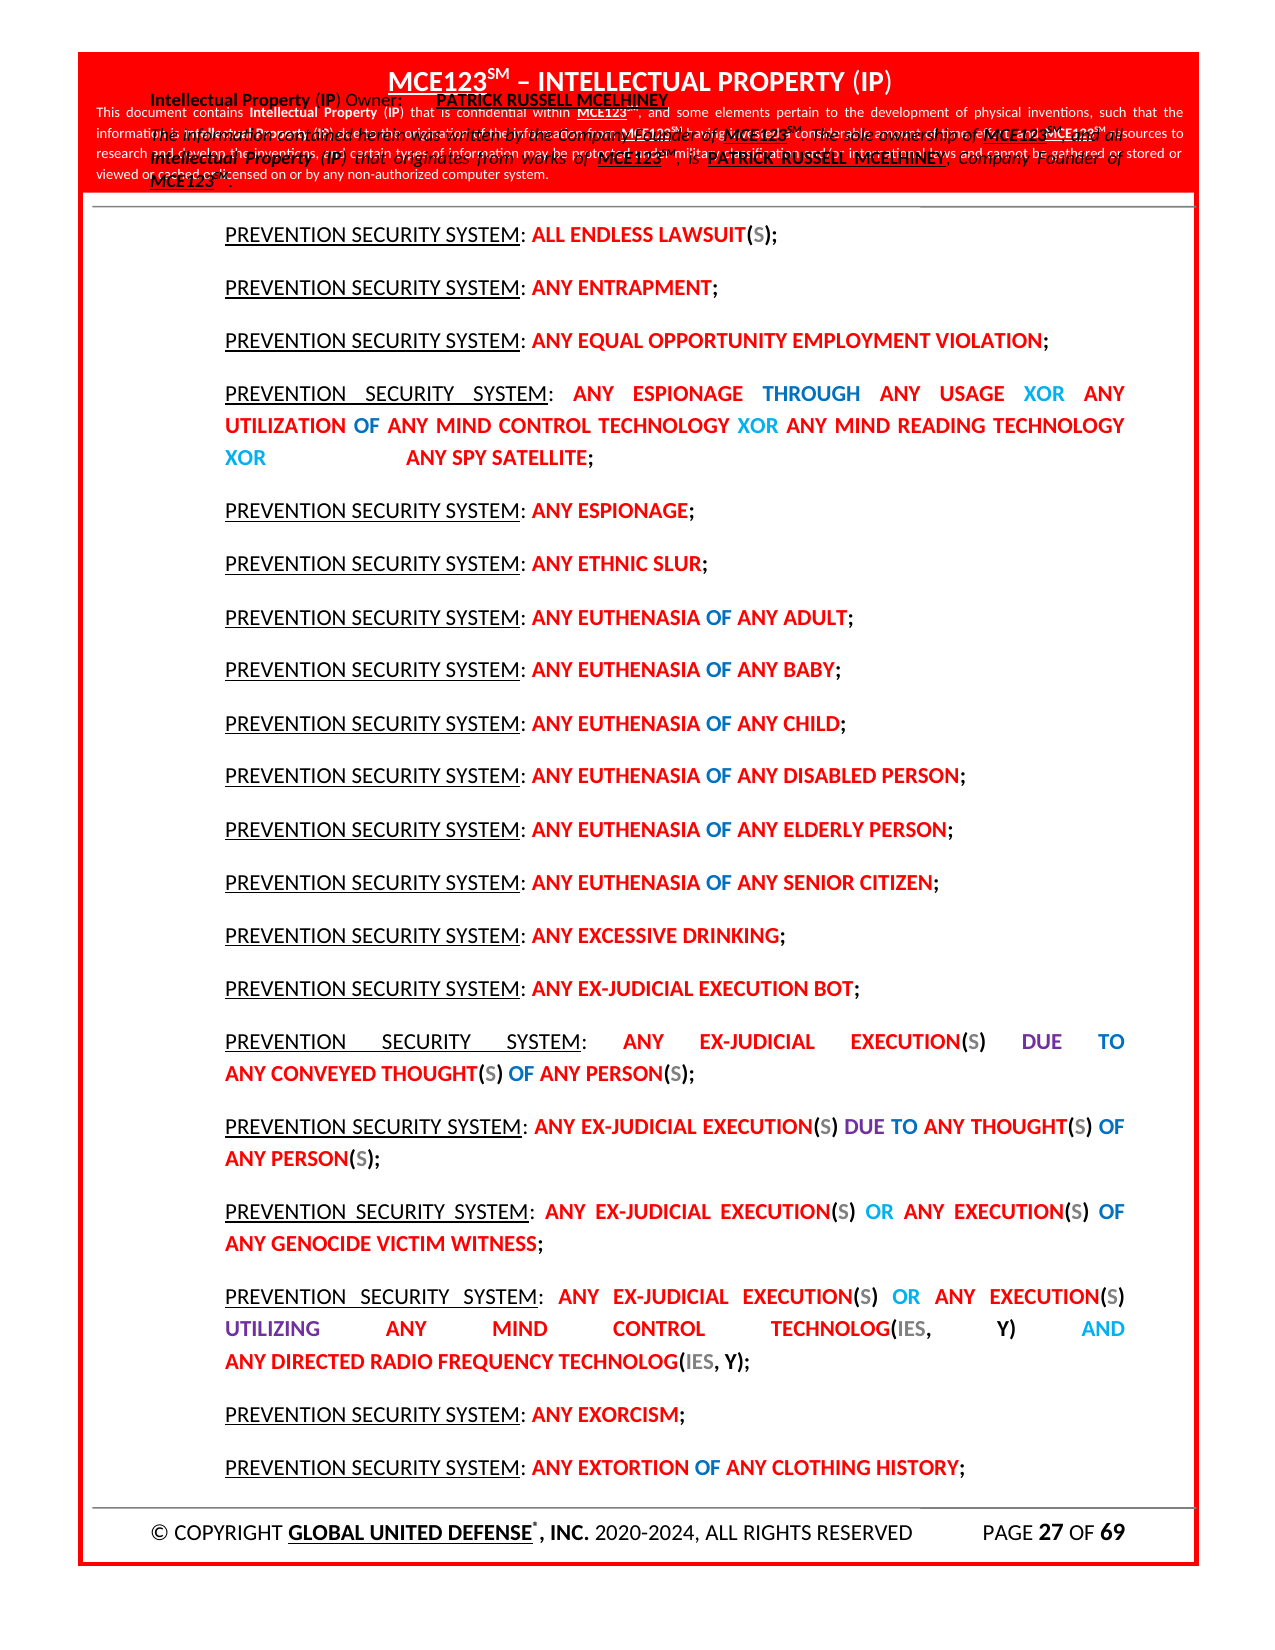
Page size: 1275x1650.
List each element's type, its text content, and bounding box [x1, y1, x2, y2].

text PREVENTION SECURITY SYSTEM: ANY EX-JUDICIAL EXECUTION(S) OR ANY EXECUTION(S) OF ANY GENOCIDE VICTIM WITNESS; [225, 1197, 1125, 1257]
text PREVENTION SECURITY SYSTEM: ANY EXORCISM; [225, 1400, 1125, 1428]
text PREVENTION SECURITY SYSTEM: ANY EXTORTION OF ANY CLOTHING HISTORY; [225, 1453, 1125, 1481]
text PREVENTION SECURITY SYSTEM: ANY ESPIONAGE; [225, 497, 1125, 524]
text PREVENTION SECURITY SYSTEM: ANY EQUAL OPPORTUNITY EMPLOYMENT VIOLATION; [225, 326, 1125, 354]
text PREVENTION SECURITY SYSTEM: ANY EUTHENASIA OF ANY ELDERLY PERSON; [225, 815, 1125, 843]
text PREVENTION SECURITY SYSTEM: ANY EX-JUDICIAL EXECUTION(S) DUE TO ANY CONVEYED THOUGHT(S) OF ANY PERSON(S); [225, 1027, 1125, 1087]
text PREVENTION SECURITY SYSTEM: ANY EUTHENASIA OF ANY DISABLED PERSON; [225, 762, 1125, 790]
text PREVENTION SECURITY SYSTEM: ANY EX-JUDICIAL EXECUTION BOT; [225, 974, 1125, 1002]
text PREVENTION SECURITY SYSTEM: ANY ETHNIC SLUR; [225, 549, 1125, 578]
text PREVENTION SECURITY SYSTEM: ANY EUTHENASIA OF ANY BABY; [225, 656, 1125, 684]
text PREVENTION SECURITY SYSTEM: ANY EX-JUDICIAL EXECUTION(S) OR ANY EXECUTION(S) UTILIZING ANY MIND CONTROL TECHNOLOG(IES, Y) AND ANY DIRECTED RADIO FREQUENCY TECHNOLOG(IES, Y); [225, 1282, 1125, 1375]
text PREVENTION SECURITY SYSTEM: ANY EXCESSIVE DRINKING; [225, 921, 1125, 949]
text PREVENTION SECURITY SYSTEM: ALL ENDLESS LAWSUIT(S); [225, 220, 1125, 248]
text PREVENTION SECURITY SYSTEM: ANY EUTHENASIA OF ANY CHILD; [225, 709, 1125, 737]
text PREVENTION SECURITY SYSTEM: ANY ENTRAPMENT; [225, 273, 1125, 301]
text PREVENTION SECURITY SYSTEM: ANY EUTHENASIA OF ANY ADULT; [225, 603, 1125, 631]
text PREVENTION SECURITY SYSTEM: ANY EUTHENASIA OF ANY SENIOR CITIZEN; [225, 868, 1125, 896]
text PREVENTION SECURITY SYSTEM: ANY ESPIONAGE THROUGH ANY USAGE XOR ANY UTILIZATION OF ANY MIND CONTROL TECHNOLOGY XOR ANY MIND READING TECHNOLOGY XOR ANY SPY SATELLITE; [225, 379, 1125, 472]
text PREVENTION SECURITY SYSTEM: ANY EX-JUDICIAL EXECUTION(S) DUE TO ANY THOUGHT(S) OF ANY PERSON(S); [225, 1112, 1125, 1172]
